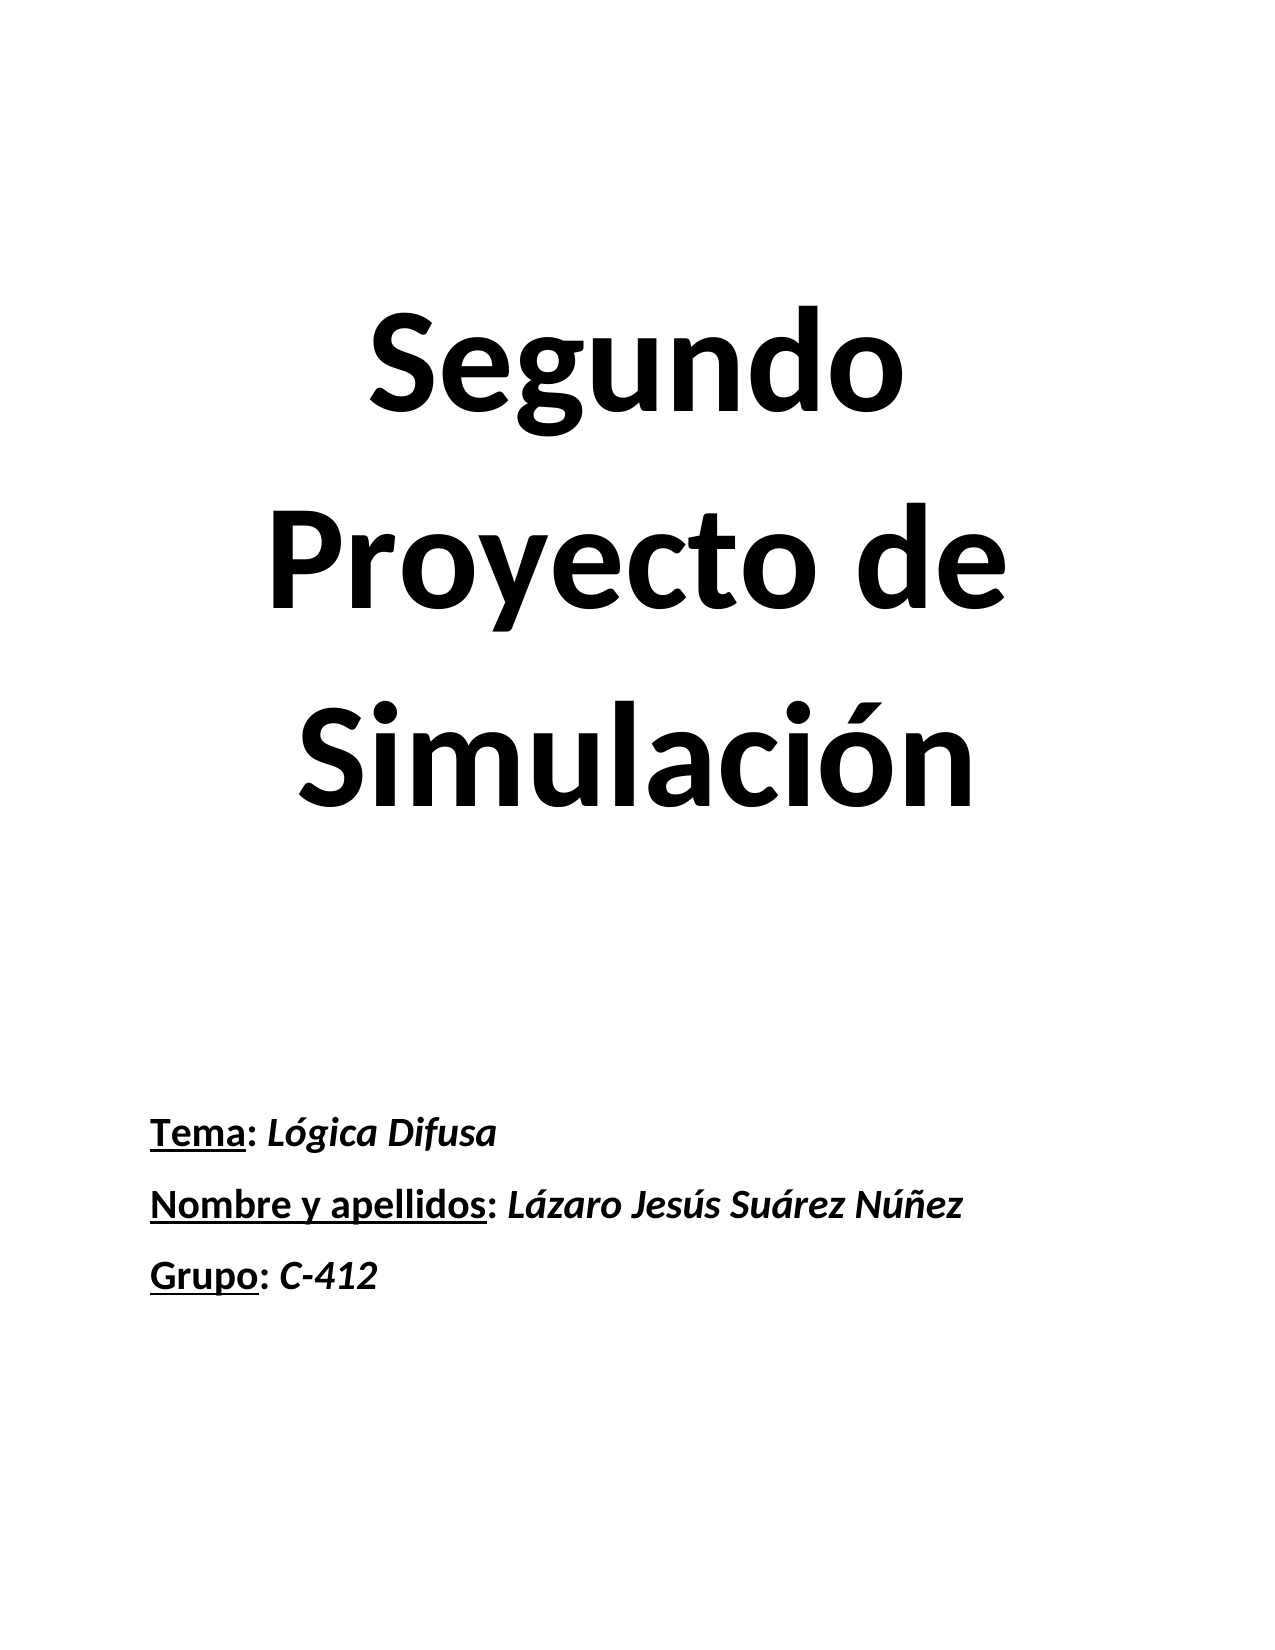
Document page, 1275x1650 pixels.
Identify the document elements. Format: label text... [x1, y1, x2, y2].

text Grupo: C-412 [150, 1249, 1125, 1300]
text Tema: Lógica Difusa [150, 1106, 1125, 1157]
text Nombre y apellidos: Lázaro Jesús Suárez Núñez [150, 1178, 1125, 1229]
text Segundo Proyecto de Simulación [150, 266, 1125, 844]
